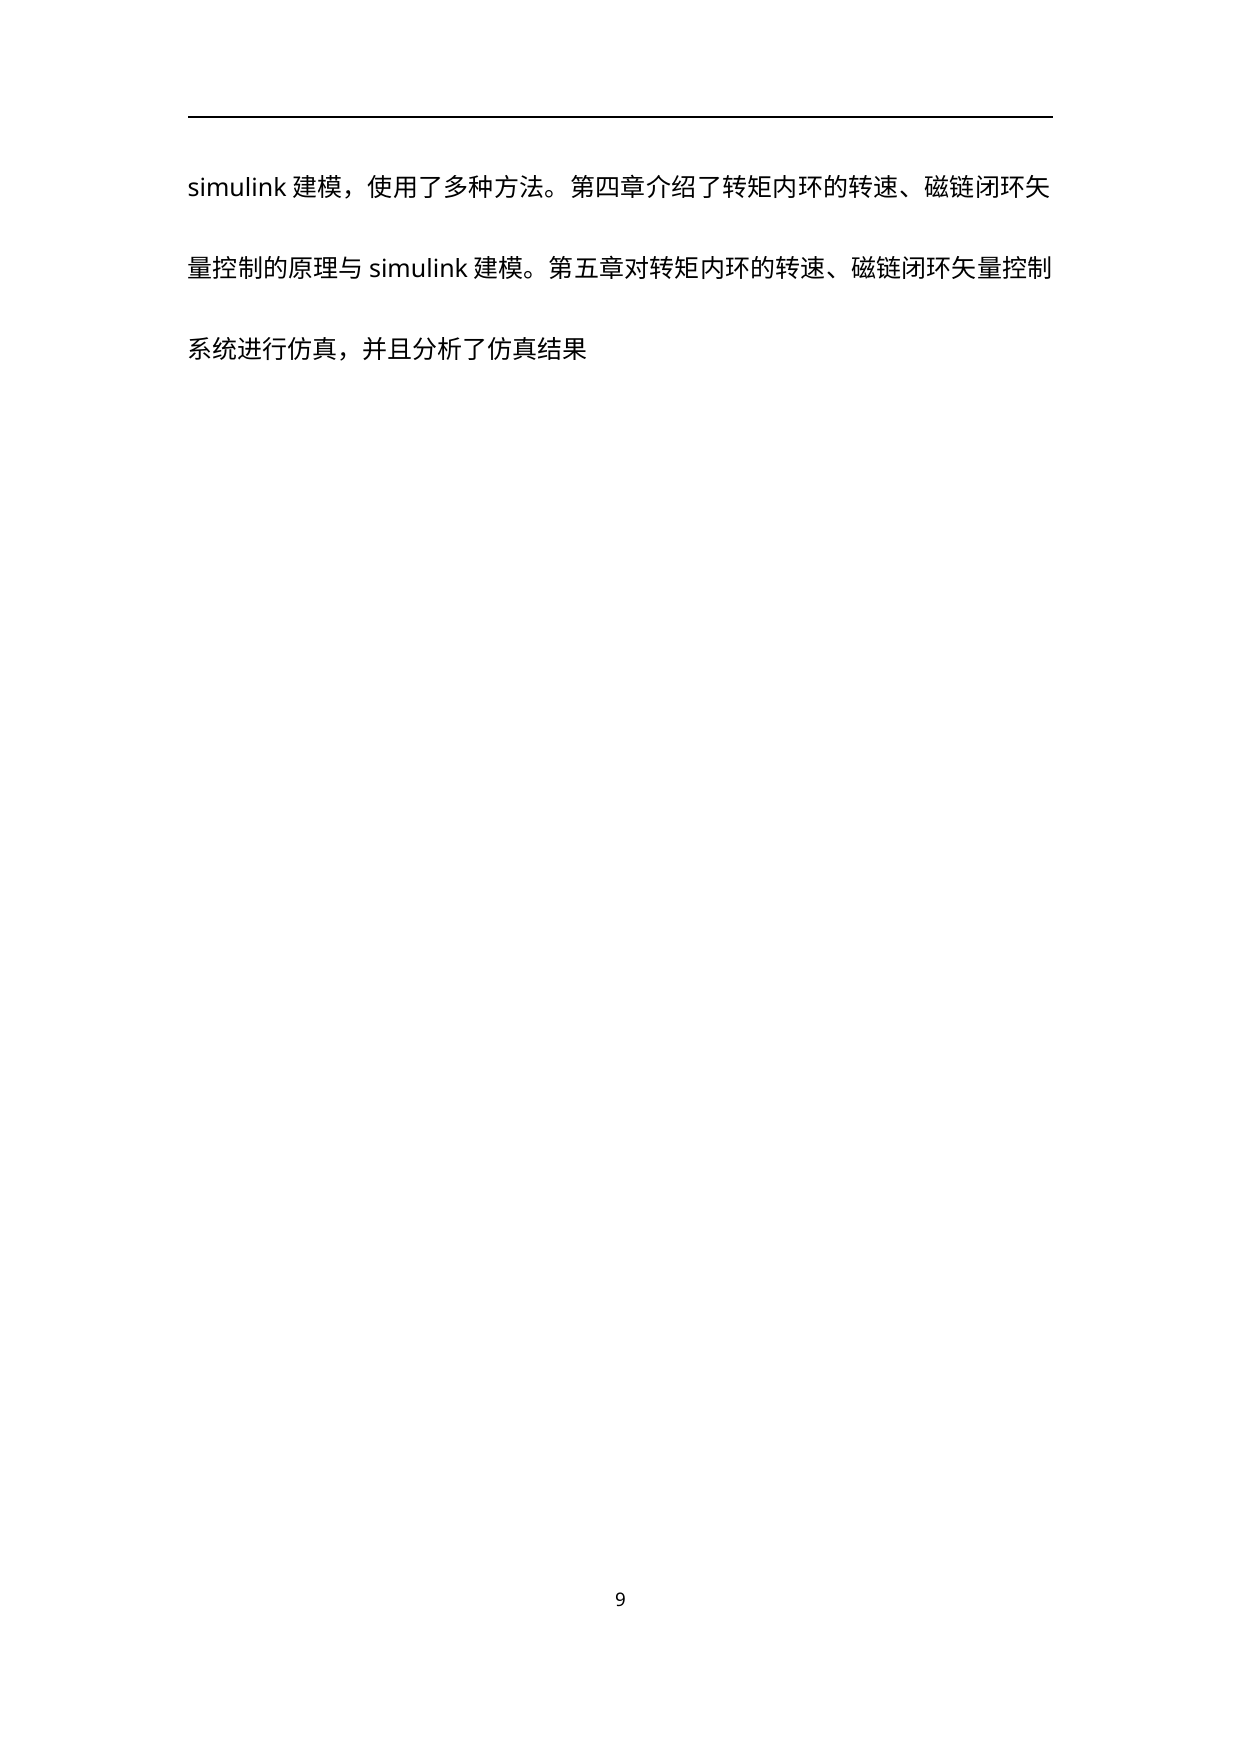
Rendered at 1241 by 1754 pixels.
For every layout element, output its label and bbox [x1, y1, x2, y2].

text [187, 153, 1053, 380]
